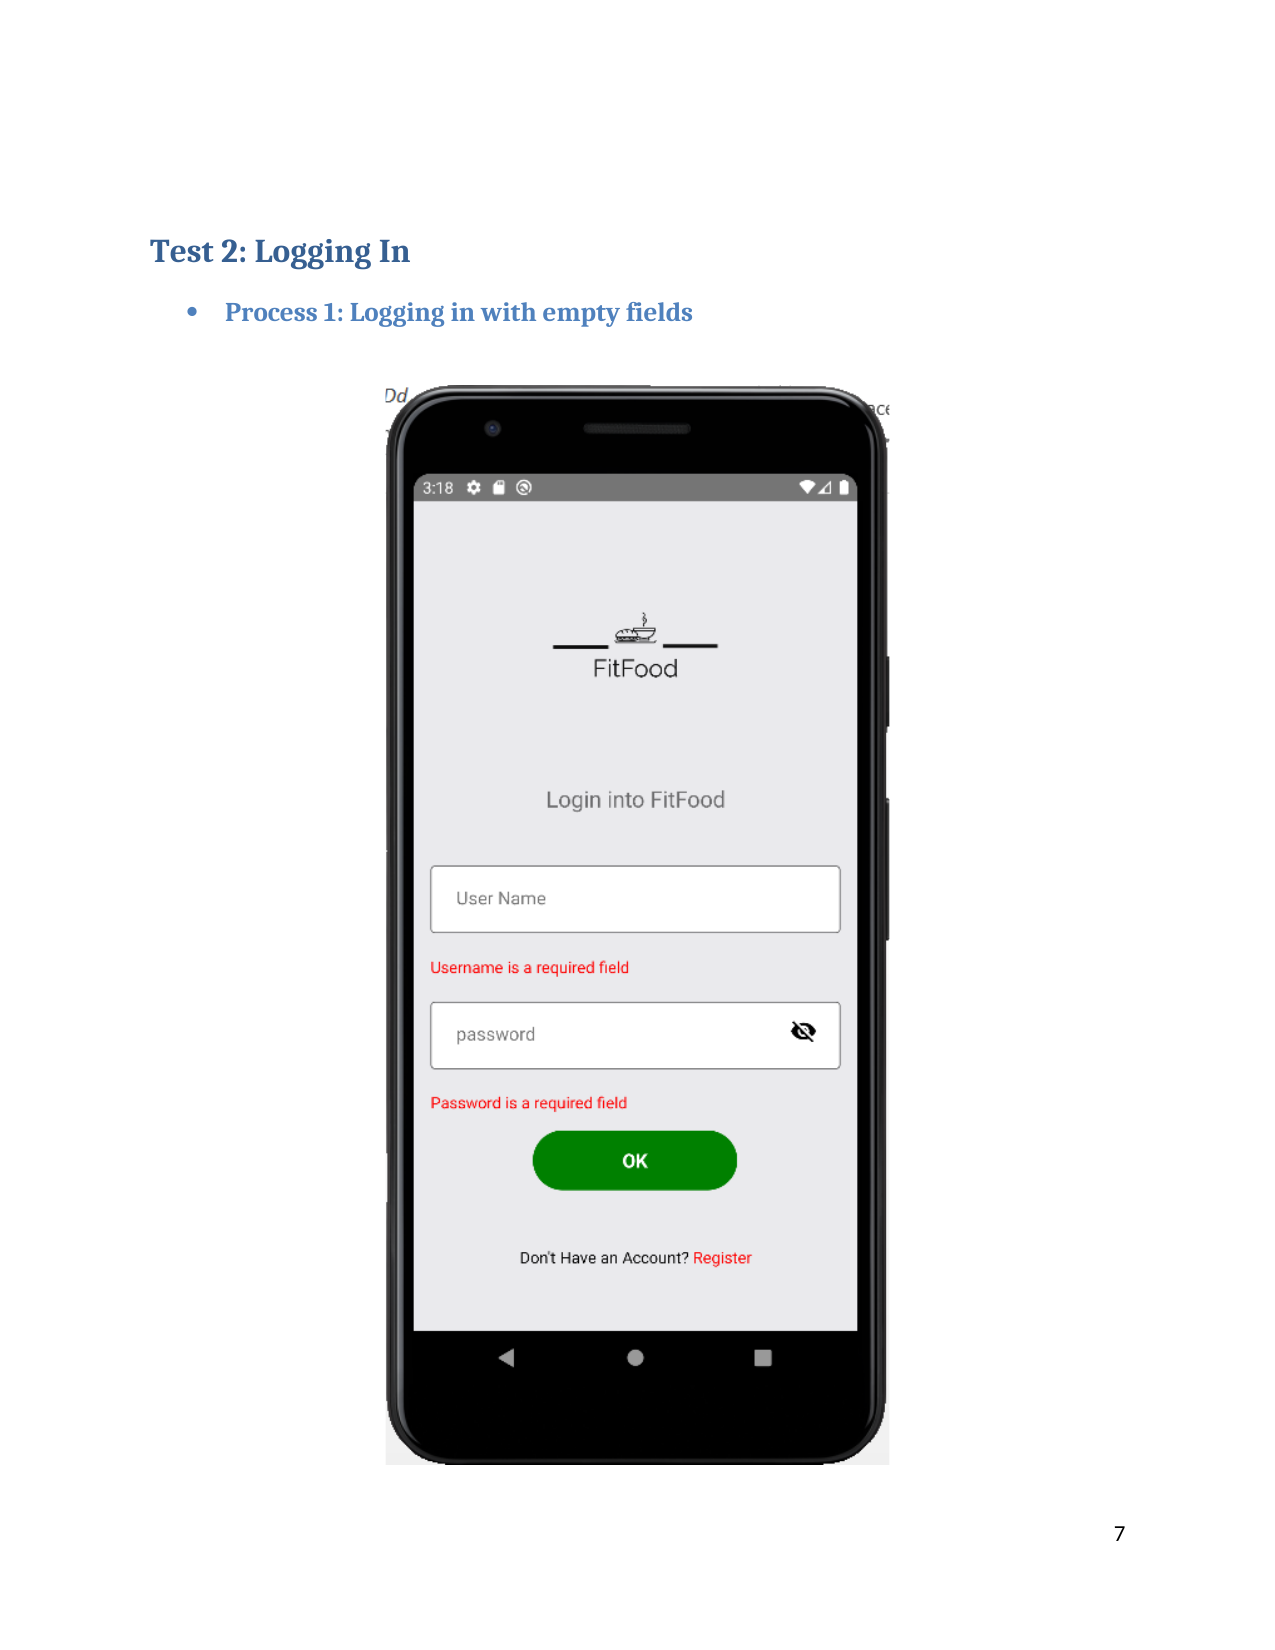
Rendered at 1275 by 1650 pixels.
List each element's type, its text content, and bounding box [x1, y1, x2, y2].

subtitle Process 1: Logging in with empty fields [187, 297, 1125, 328]
picture [385, 385, 890, 1465]
subtitle Test 2: Logging In [150, 232, 1125, 271]
